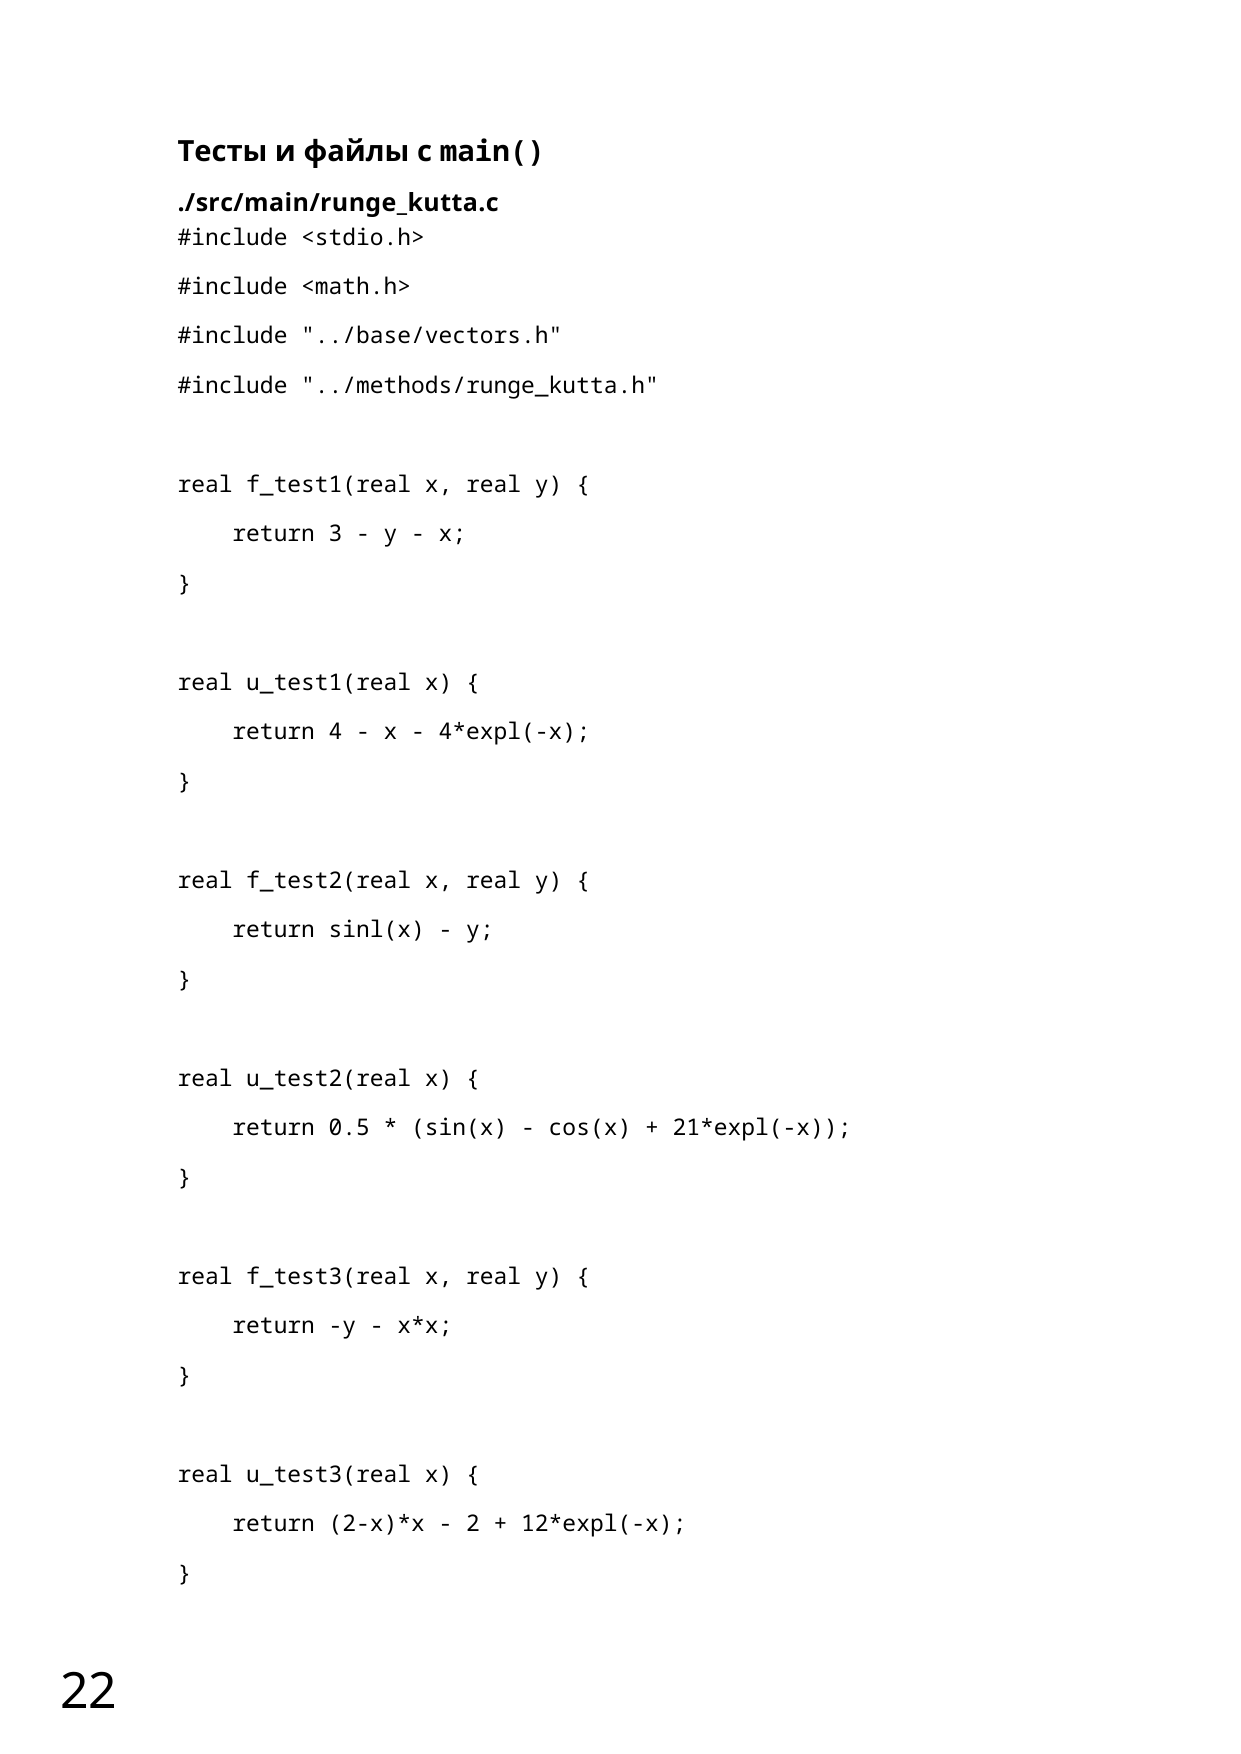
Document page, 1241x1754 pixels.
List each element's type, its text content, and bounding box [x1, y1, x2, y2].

text #include "../methods/runge_kutta.h" [177, 369, 1152, 400]
text } [177, 1161, 1152, 1192]
text #include <math.h> [177, 270, 1152, 301]
text } [177, 1556, 1152, 1588]
text return (2-x)*x - 2 + 12*expl(-x); [177, 1507, 1152, 1538]
text real f_test3(real x, real y) { [177, 1259, 1152, 1291]
subtitle ./src/main/runge_kutta.c [177, 185, 1152, 219]
text } [177, 963, 1152, 994]
text real f_test2(real x, real y) { [177, 864, 1152, 895]
text } [177, 1358, 1152, 1390]
text real u_test3(real x) { [177, 1457, 1152, 1489]
text return sinl(x) - y; [177, 913, 1152, 944]
text } [177, 765, 1152, 796]
text return 4 - x - 4*expl(-x); [177, 715, 1152, 747]
text #include <stdio.h> [177, 221, 1152, 252]
text real f_test1(real x, real y) { [177, 468, 1152, 499]
text return -y - x*x; [177, 1309, 1152, 1340]
text return 3 - y - x; [177, 517, 1152, 549]
text real u_test1(real x) { [177, 666, 1152, 697]
text } [177, 567, 1152, 598]
text #include "../base/vectors.h" [177, 319, 1152, 351]
subtitle Тесты и файлы с main() [177, 131, 1152, 170]
text return 0.5 * (sin(x) - cos(x) + 21*expl(-x)); [177, 1111, 1152, 1142]
text real u_test2(real x) { [177, 1062, 1152, 1093]
